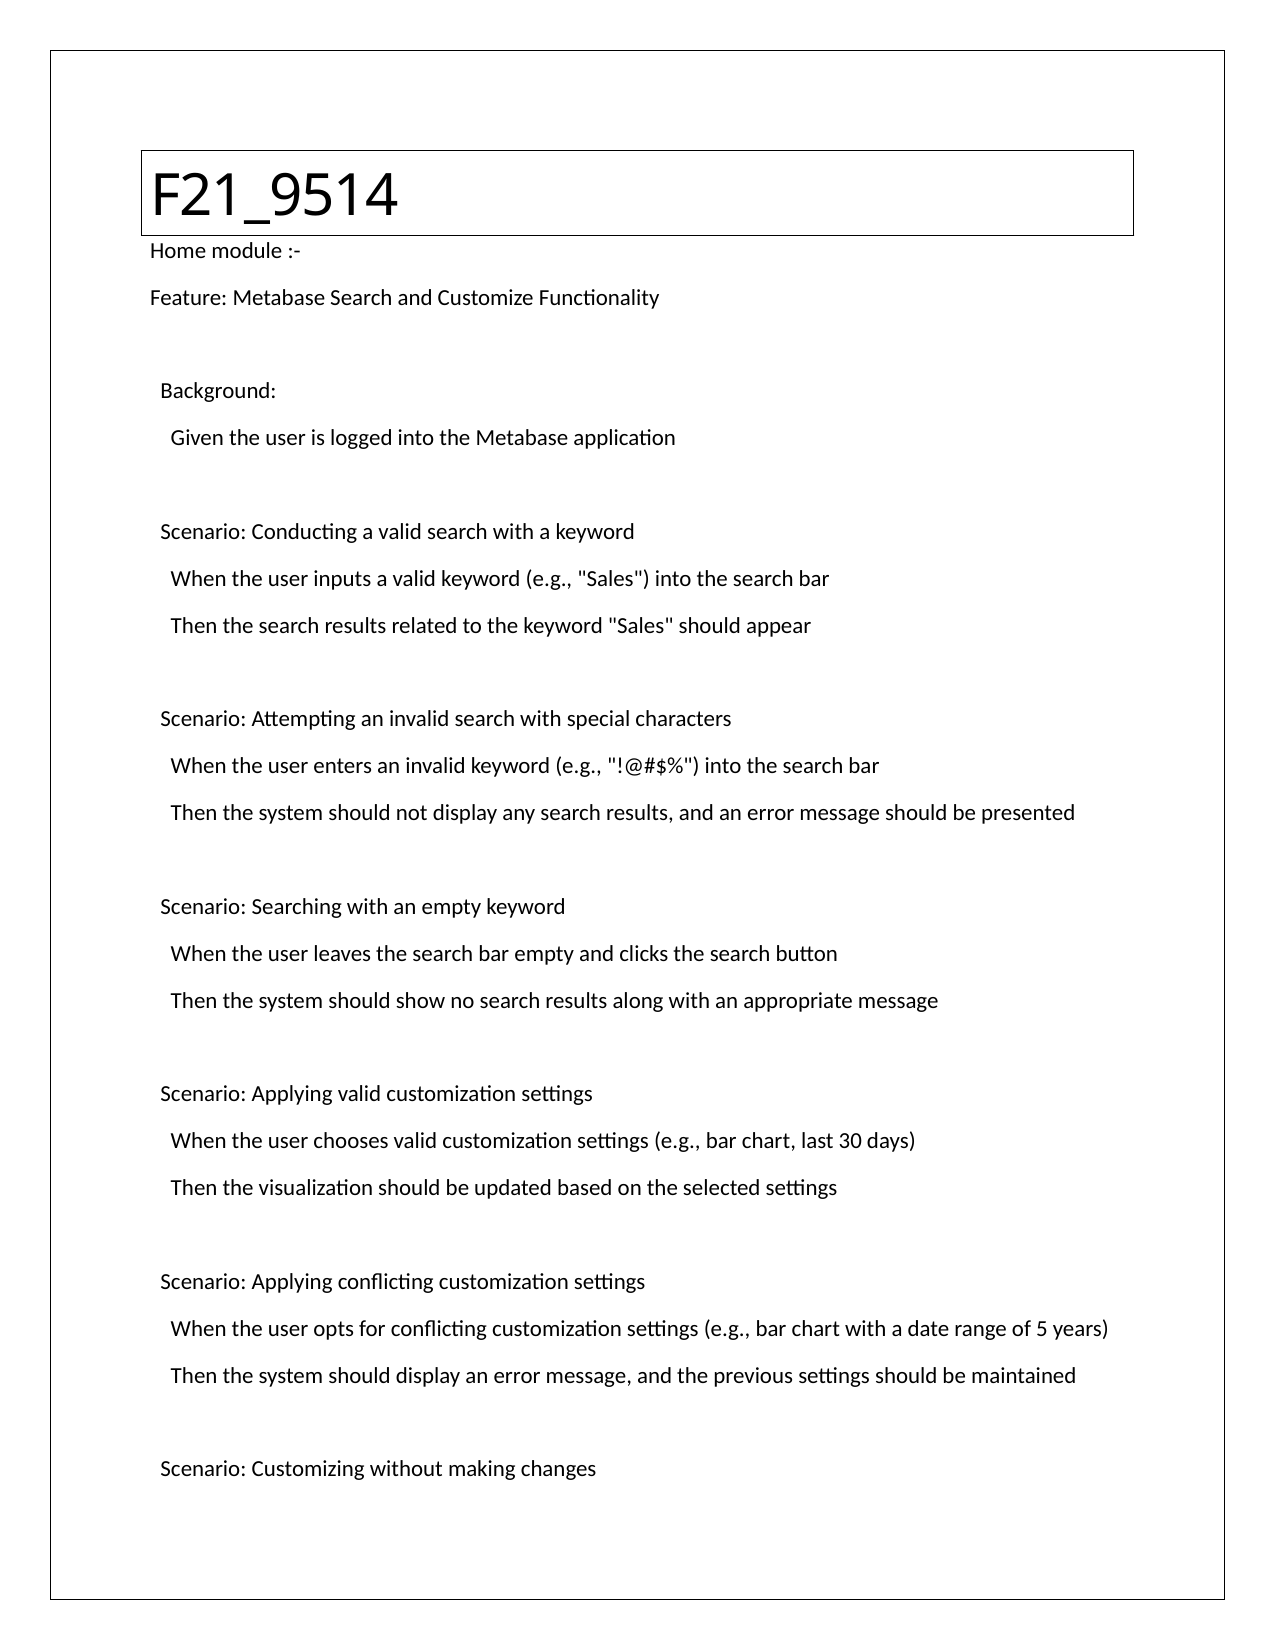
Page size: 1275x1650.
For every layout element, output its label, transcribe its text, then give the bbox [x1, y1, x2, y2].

text Home module :- [150, 236, 1125, 264]
text Then the search results related to the keyword "Sales" should appear [150, 611, 1125, 639]
text Scenario: Attempting an invalid search with special characters [150, 704, 1125, 732]
text When the user enters an invalid keyword (e.g., "!@#$%") into the search bar [150, 751, 1125, 779]
text When the user leaves the search bar empty and clicks the search button [150, 939, 1125, 967]
text Scenario: Conducting a valid search with a keyword [150, 517, 1125, 545]
text Then the system should not display any search results, and an error message should be presented [150, 798, 1125, 826]
text Then the visualization should be updated based on the selected settings [150, 1173, 1125, 1201]
text Scenario: Applying conflicting customization settings [150, 1267, 1125, 1295]
text Given the user is logged into the Metabase application [150, 423, 1125, 451]
text When the user chooses valid customization settings (e.g., bar chart, last 30 days) [150, 1126, 1125, 1154]
title F21_9514 [142, 151, 1133, 235]
text Then the system should display an error message, and the previous settings should be maintained [150, 1361, 1125, 1389]
text When the user inputs a valid keyword (e.g., "Sales") into the search bar [150, 564, 1125, 592]
text Scenario: Applying valid customization settings [150, 1079, 1125, 1107]
text Feature: Metabase Search and Customize Functionality [150, 283, 1125, 311]
text When the user opts for conflicting customization settings (e.g., bar chart with a date range of 5 years) [150, 1314, 1125, 1342]
text Scenario: Searching with an empty keyword [150, 892, 1125, 920]
text Scenario: Customizing without making changes [150, 1454, 1125, 1482]
text Background: [150, 376, 1125, 404]
text Then the system should show no search results along with an appropriate message [150, 986, 1125, 1014]
